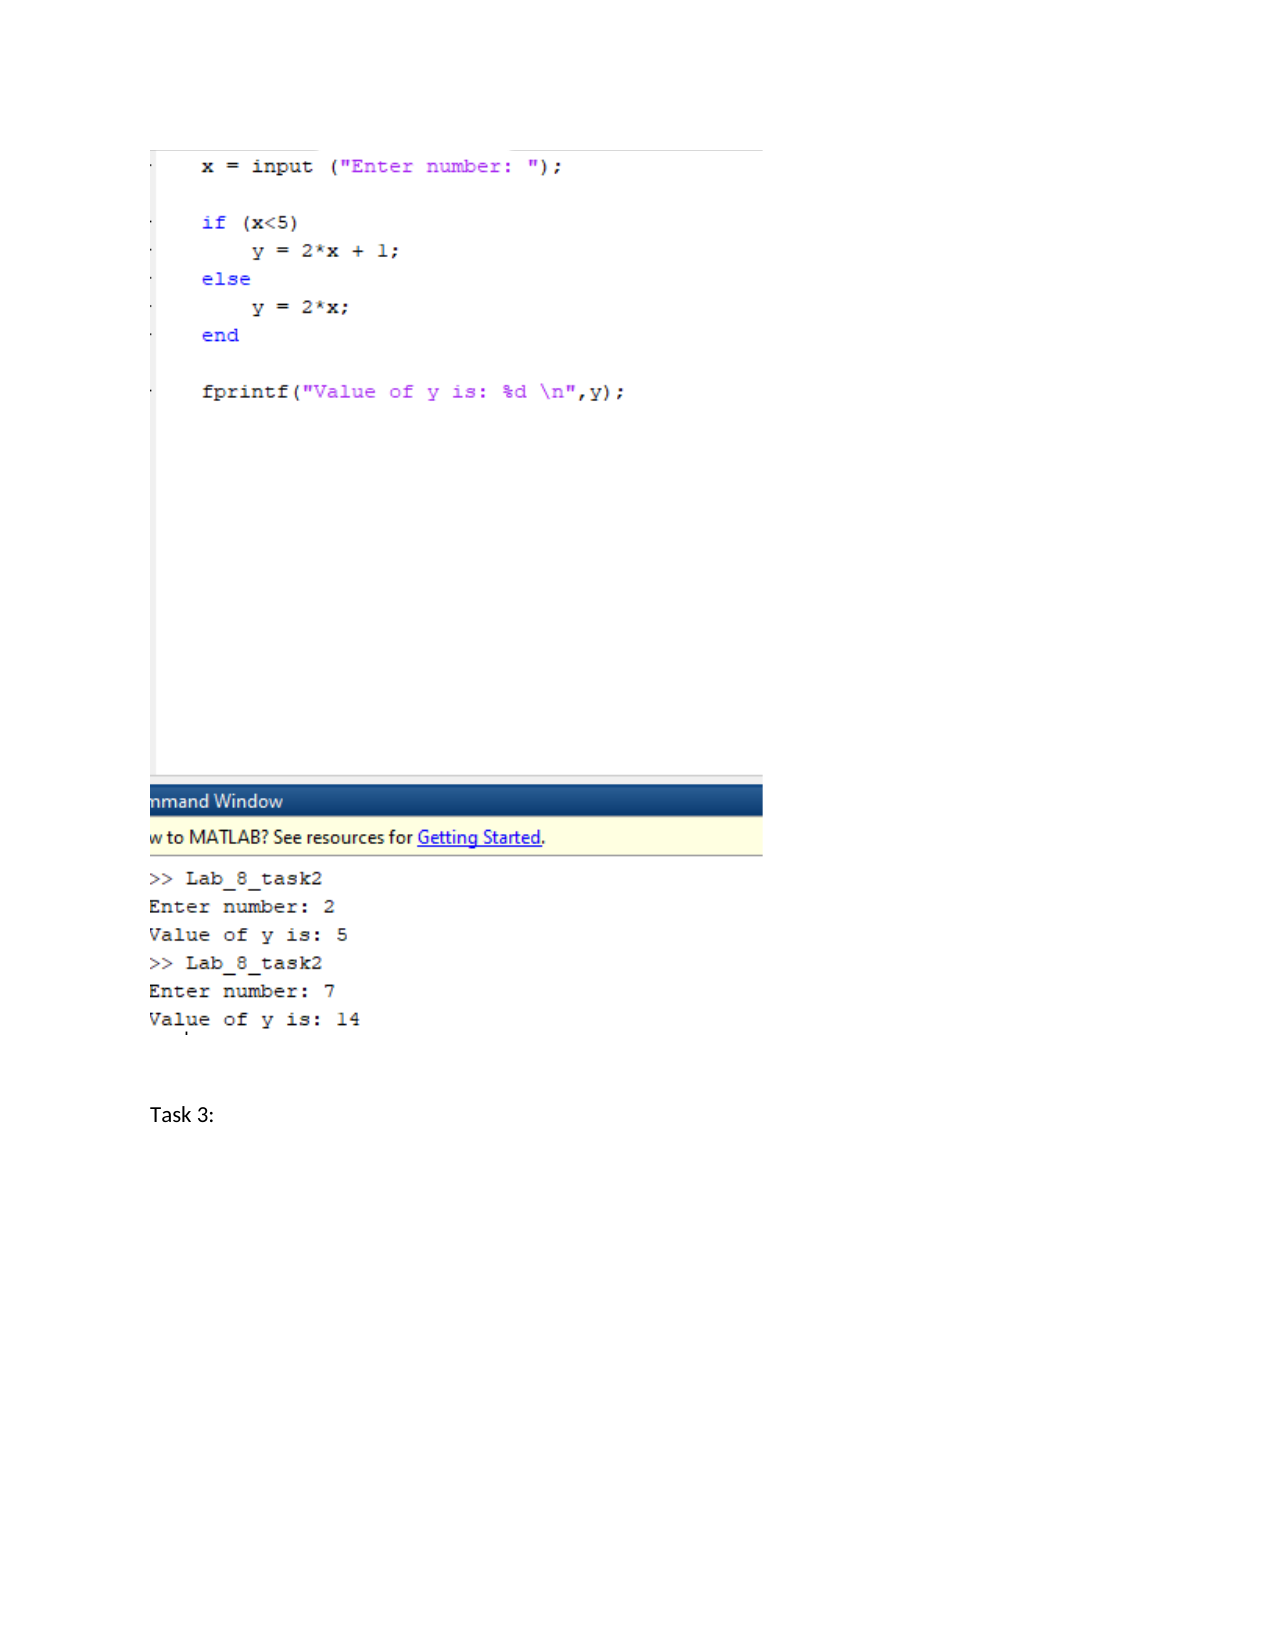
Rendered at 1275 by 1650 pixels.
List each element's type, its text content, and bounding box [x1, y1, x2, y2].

text Task 3: [150, 1100, 1125, 1128]
picture [150, 150, 763, 1035]
